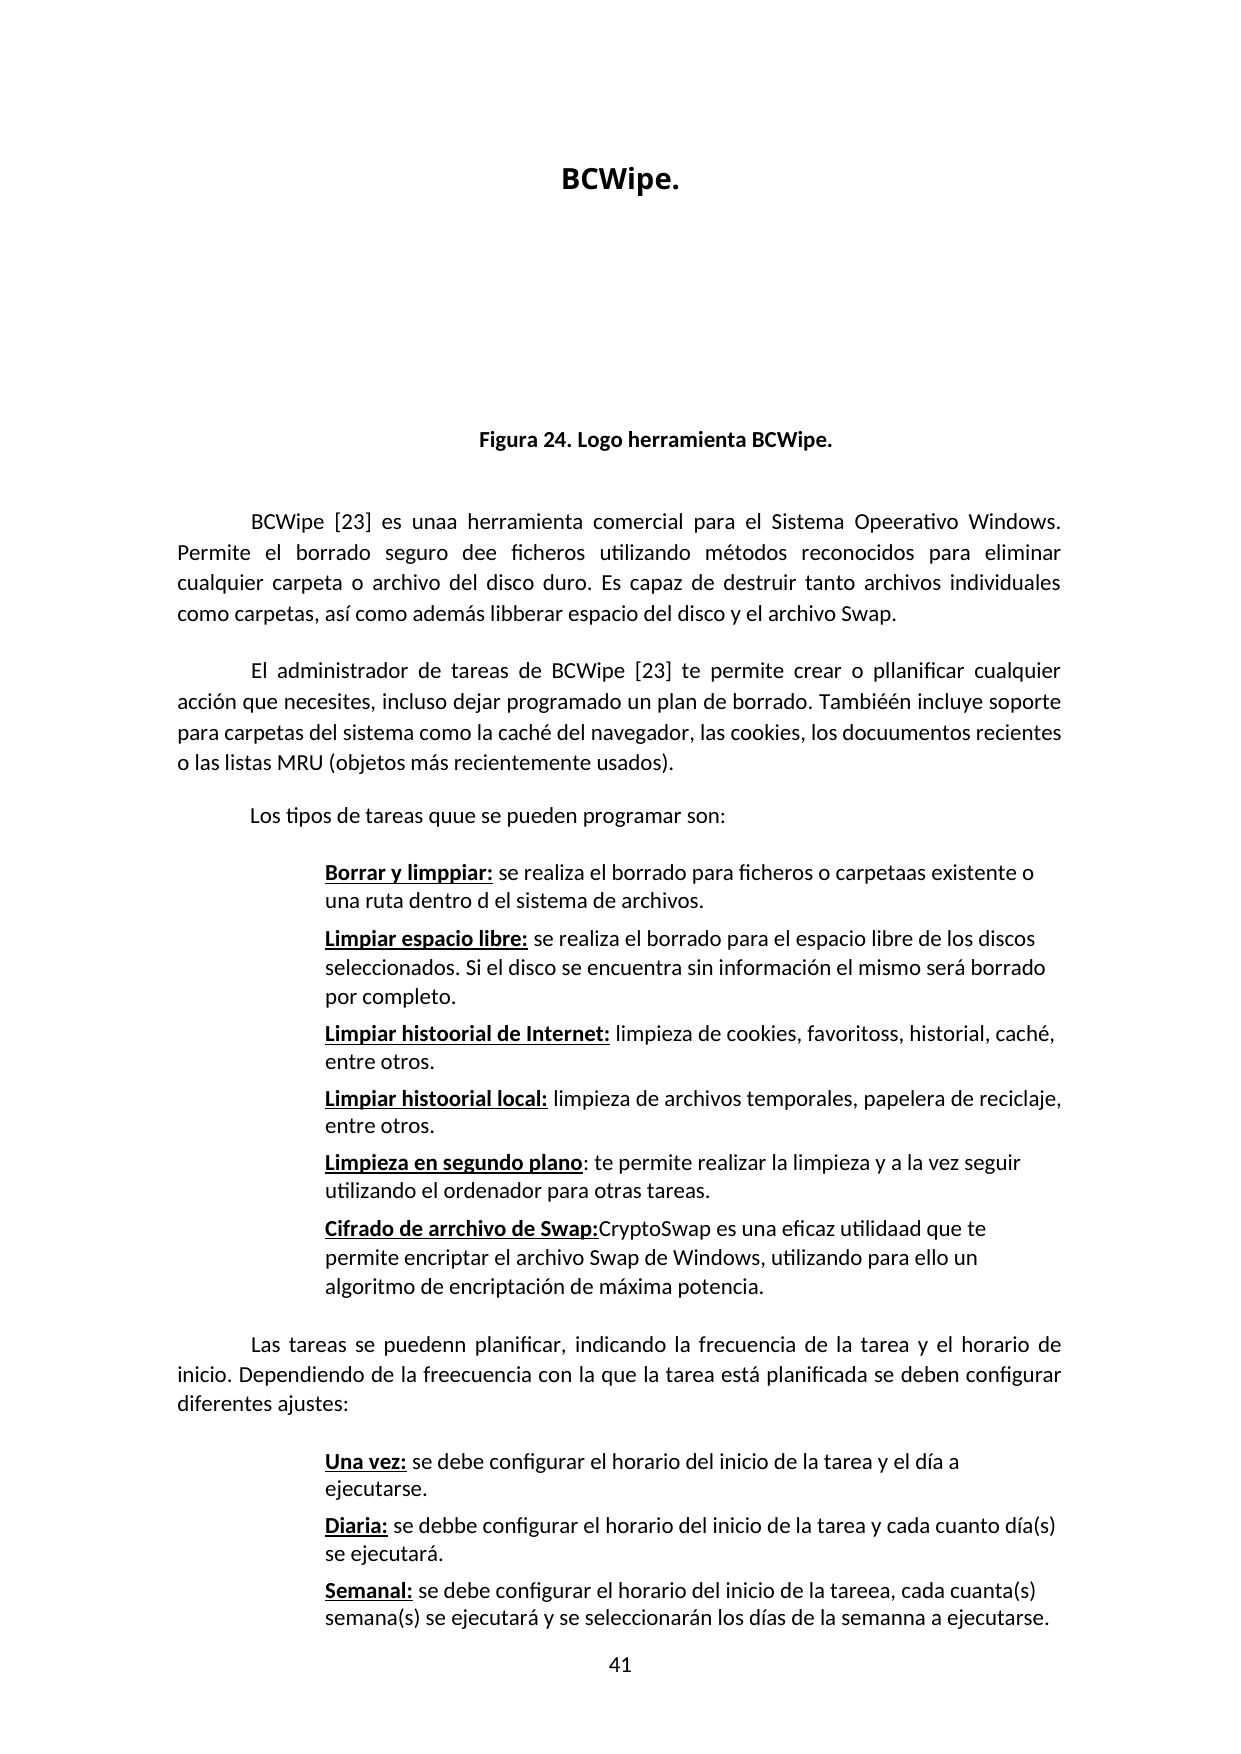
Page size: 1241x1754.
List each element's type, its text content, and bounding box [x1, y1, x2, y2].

text Los tipos de tareas quue se pueden programar son: [250, 801, 1090, 829]
subtitle BCWipe. [150, 159, 1090, 198]
text Limpiar histoorial de Internet: limpieza de cookies, favoritoss, historial, caché, entre otros. [325, 1020, 1063, 1075]
text Limpieza en segundo plano: te permite realizar la limpieza y a la vez seguir utilizando el ordenador para otras tareas. [325, 1148, 1065, 1204]
text Las tareas se puedenn planificar, indicando la frecuencia de la tarea y el horario de inicio. Dependiendo de la freecuencia con la que la tarea está planificada se deben configurar diferentes ajustes: [177, 1331, 1063, 1417]
text Limpiar espacio libre: se realiza el borrado para el espacio libre de los discos seleccionados. Si el disco se encuentra sin información el mismo será borrado por completo. [325, 923, 1063, 1010]
text BCWipe [23] es unaa herramienta comercial para el Sistema Opeerativo Windows. Permite el borrado seguro dee ficheros utilizando métodos reconocidos para eliminar cualquier carpeta o archivo del disco duro. Es capaz de destruir tanto archivos individuales como carpetas, así como además libberar espacio del disco y el archivo Swap. [177, 507, 1063, 627]
text 41 [150, 1651, 1090, 1679]
text El administrador de tareas de BCWipe [23] te permite crear o pllanificar cualquier acción que necesites, incluso dejar programado un plan de borrado. Tambiéén incluye soporte para carpetas del sistema como la caché del navegador, las cookies, los docuumentos recientes o las listas MRU (objetos más recientemente usados). [177, 657, 1063, 776]
text Cifrado de arrchivo de Swap:CryptoSwap es una eficaz utilidaad que te permite encriptar el archivo Swap de Windows, utilizando para ello un algoritmo de encriptación de máxima potencia. [325, 1213, 1063, 1300]
text Limpiar histoorial local: limpieza de archivos temporales, papelera de reciclaje, entre otros. [325, 1084, 1063, 1139]
text Semanal: se debe configurar el horario del inicio de la tareea, cada cuanta(s) semana(s) se ejecutará y se seleccionarán los días de la semanna a ejecutarse. [325, 1576, 1063, 1631]
text Figura 24. Logo herramienta BCWipe. [479, 426, 1090, 453]
text Diaria: se debbe configurar el horario del inicio de la tarea y cada cuanto día(s) se ejecutará. [325, 1511, 1063, 1567]
text Una vez: se debe configurar el horario del inicio de la tarea y el día a ejecutarse. [325, 1447, 1063, 1502]
text Borrar y limppiar: se realiza el borrado para ficheros o carpetaas existente o una ruta dentro d el sistema de archivos. [325, 859, 1063, 914]
